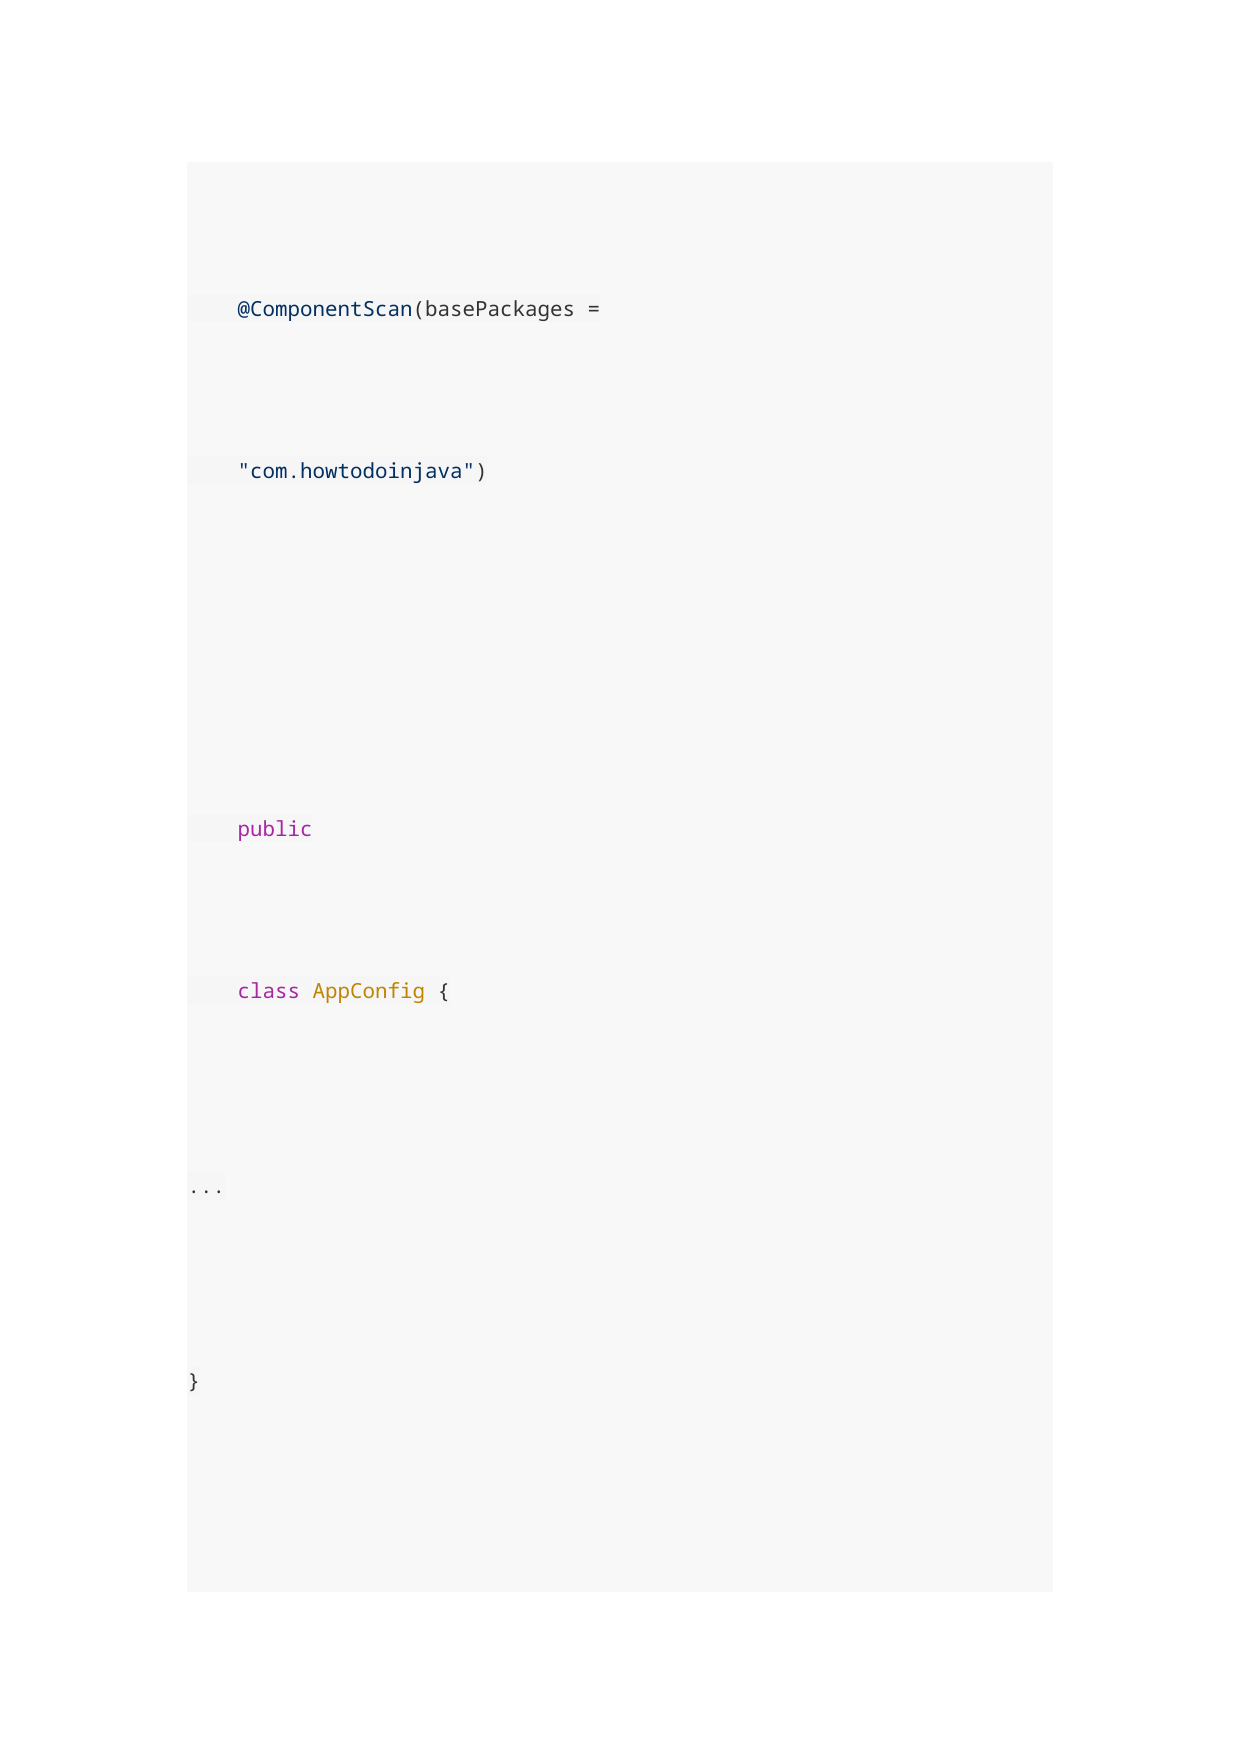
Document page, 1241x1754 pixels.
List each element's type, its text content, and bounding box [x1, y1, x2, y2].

text ... [187, 1137, 1053, 1202]
text public [187, 812, 1053, 844]
text class AppConfig { [187, 974, 1053, 1007]
text "com.howtodoinjava") [187, 454, 1053, 487]
text @ComponentScan(basePackages = [187, 292, 1053, 324]
text } [187, 1332, 1053, 1397]
